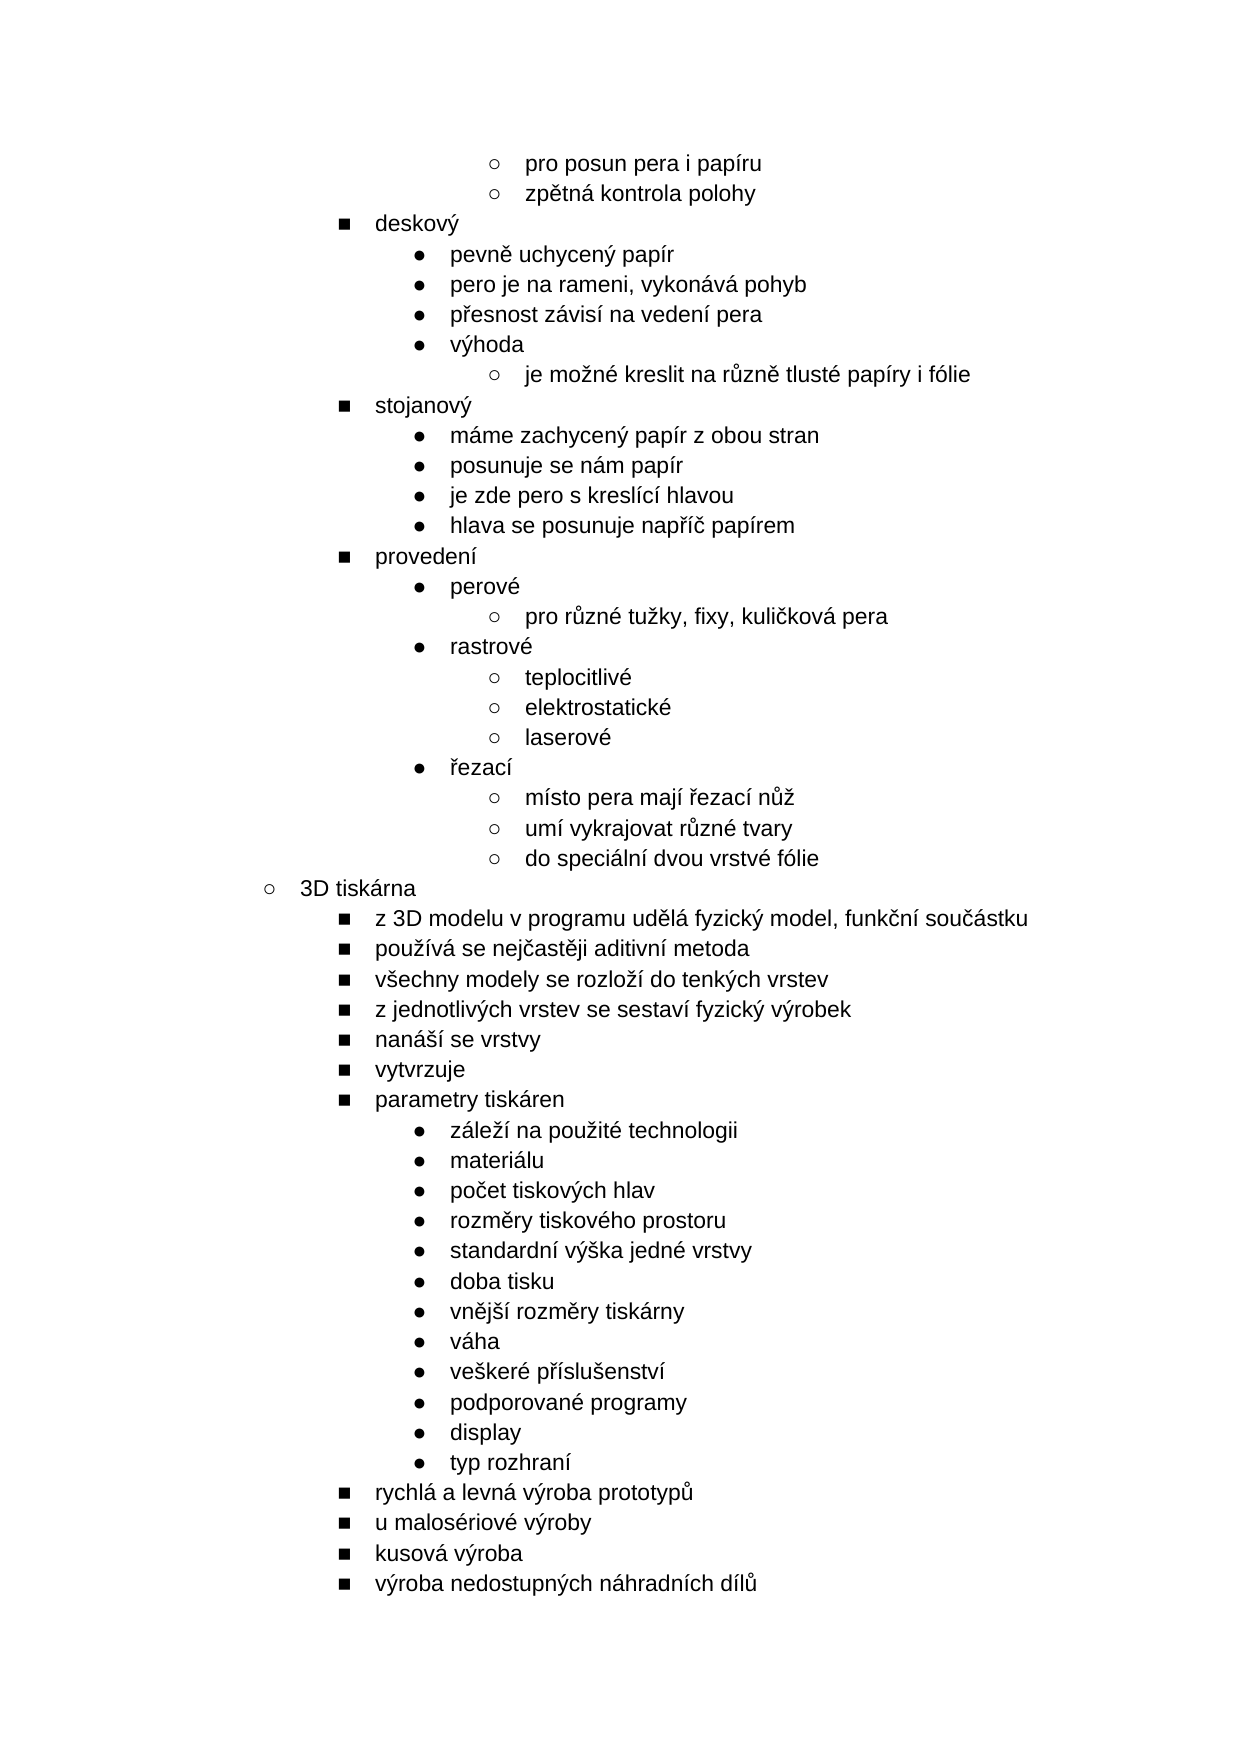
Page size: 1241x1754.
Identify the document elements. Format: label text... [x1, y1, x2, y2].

list hlava se posunuje napříč papírem [412, 512, 1090, 539]
list přesnost závisí na vedení pera [412, 301, 1090, 327]
list display [412, 1419, 1090, 1445]
list elektrostatické [487, 694, 1090, 720]
list doba tisku [412, 1268, 1090, 1294]
list místo pera mají řezací nůž [487, 784, 1090, 811]
list pro různé tužky, fixy, kuličková pera [487, 603, 1090, 629]
list je možné kreslit na různě tlusté papíry i fólie [487, 361, 1090, 388]
list u malosériové výroby [337, 1509, 1090, 1536]
list z jednotlivých vrstev se sestaví fyzický výrobek [337, 996, 1090, 1022]
list perové [412, 573, 1090, 599]
list záleží na použité technologii [412, 1117, 1090, 1143]
list podporované programy [412, 1388, 1090, 1415]
list výroba nedostupných náhradních dílů [337, 1570, 1090, 1596]
list do speciální dvou vrstvé fólie [487, 845, 1090, 871]
list umí vykrajovat různé tvary [487, 814, 1090, 841]
list řezací [412, 754, 1090, 781]
list všechny modely se rozloží do tenkých vrstev [337, 966, 1090, 992]
list parametry tiskáren [337, 1086, 1090, 1113]
list rastrové [412, 633, 1090, 660]
list provedení [337, 543, 1090, 569]
list kusová výroba [337, 1539, 1090, 1566]
list 3D tiskárna [262, 875, 1090, 901]
list rozměry tiskového prostoru [412, 1207, 1090, 1234]
list pero je na rameni, vykonává pohyb [412, 271, 1090, 297]
list rychlá a levná výroba prototypů [337, 1479, 1090, 1506]
list standardní výška jedné vrstvy [412, 1237, 1090, 1264]
list laserové [487, 724, 1090, 750]
list posunuje se nám papír [412, 452, 1090, 478]
list pevně uchycený papír [412, 241, 1090, 267]
list vytvrzuje [337, 1056, 1090, 1083]
list zpětná kontrola polohy [487, 180, 1090, 207]
list používá se nejčastěji aditivní metoda [337, 935, 1090, 962]
list pro posun pera i papíru [487, 150, 1090, 176]
list z 3D modelu v programu udělá fyzický model, funkční součástku [337, 905, 1090, 932]
list deskový [337, 210, 1090, 237]
list počet tiskových hlav [412, 1177, 1090, 1203]
list je zde pero s kreslící hlavou [412, 482, 1090, 509]
list nanáší se vrstvy [337, 1026, 1090, 1052]
list stojanový [337, 392, 1090, 418]
list váha [412, 1328, 1090, 1354]
list výhoda [412, 331, 1090, 358]
list veškeré příslušenství [412, 1358, 1090, 1385]
list teplocitlivé [487, 663, 1090, 690]
list materiálu [412, 1147, 1090, 1173]
list typ rozhraní [412, 1449, 1090, 1475]
list máme zachycený papír z obou stran [412, 422, 1090, 448]
list vnější rozměry tiskárny [412, 1298, 1090, 1324]
